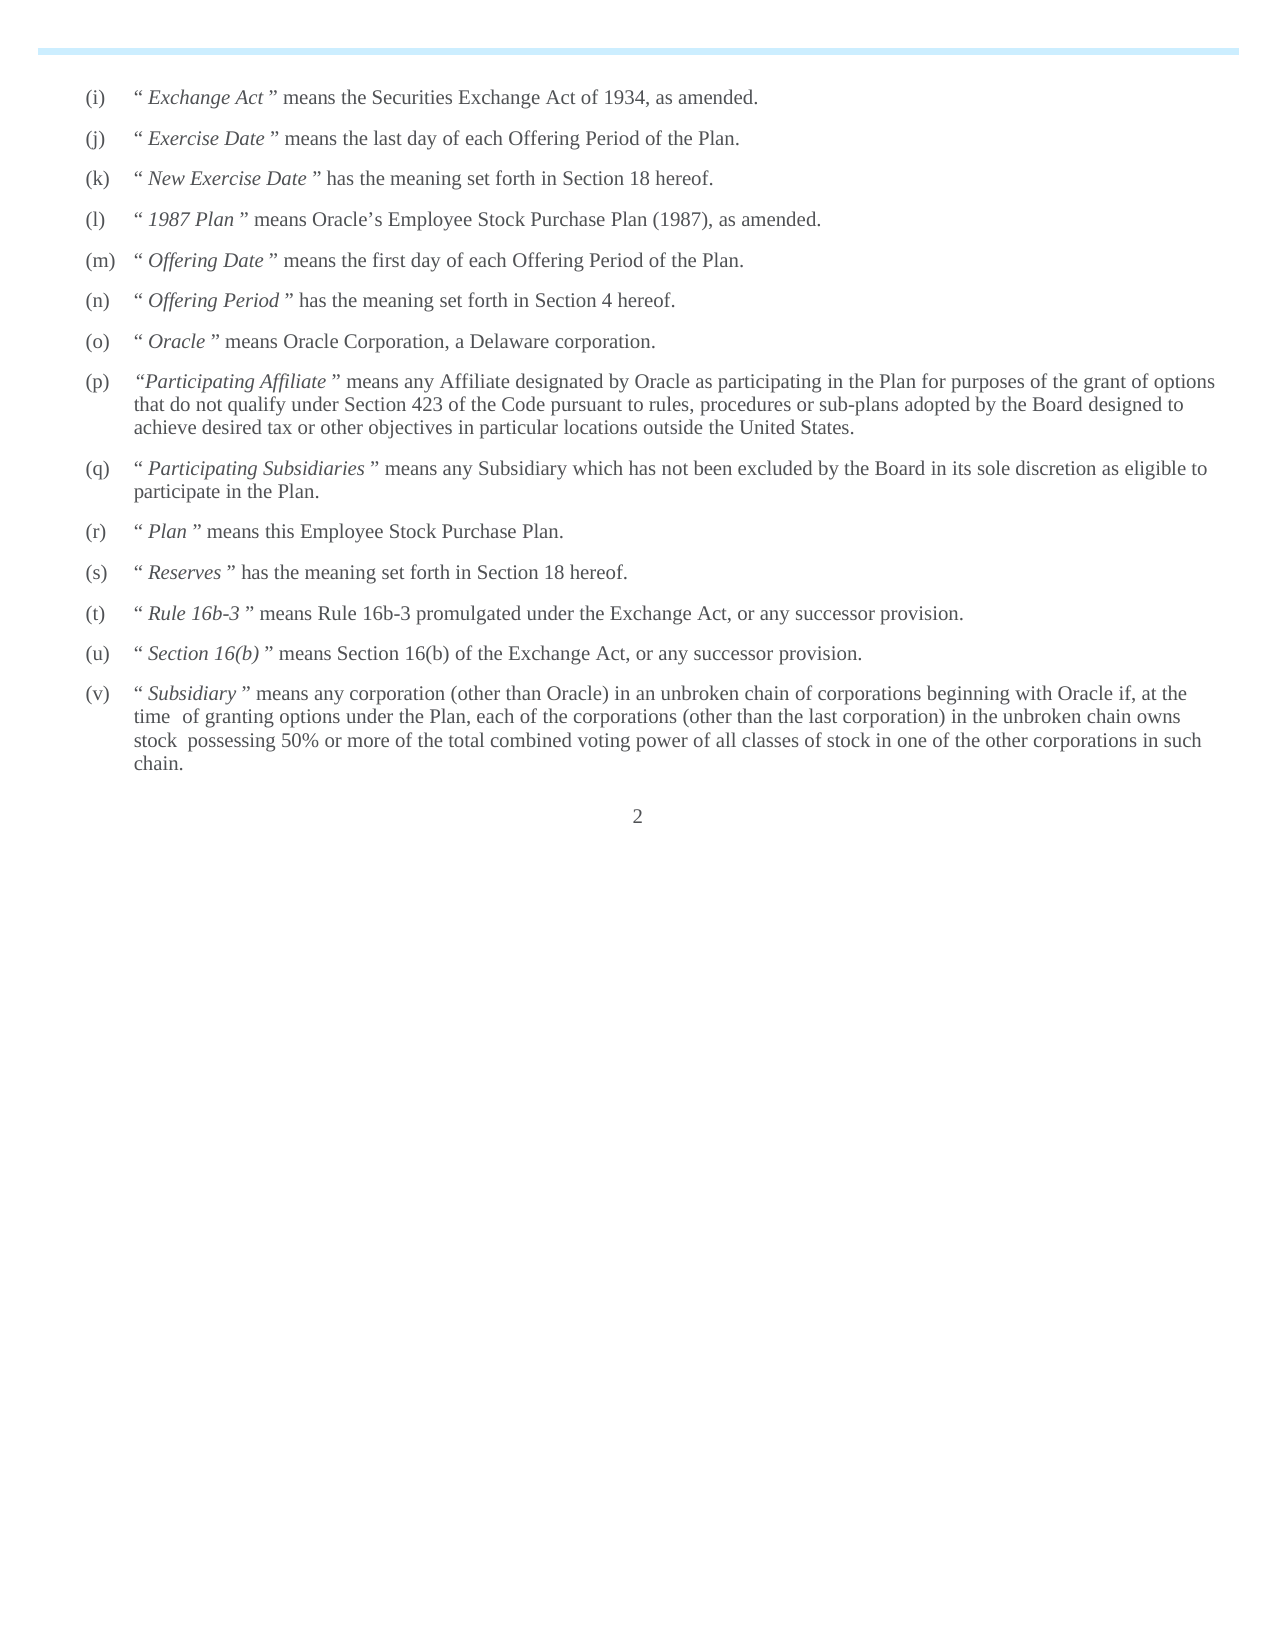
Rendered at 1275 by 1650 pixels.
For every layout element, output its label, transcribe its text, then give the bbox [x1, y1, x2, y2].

list “ Rule 16b-3 ” means Rule 16b-3 promulgated under the Exchange Act, or any successor provision. [85, 601, 1254, 625]
list “ Plan ” means this Employee Stock Purchase Plan. [85, 519, 1254, 543]
list “ New Exercise Date ” has the meaning set forth in Section 18 hereof. [85, 166, 1254, 190]
list “Participating Affiliate ” means any Affiliate designated by Oracle as participating in the Plan for purposes of the grant of options that do not qualify under Section 423 of the Code pursuant to rules, procedures or sub-plans adopted by the Board designed to achieve desired tax or other objectives in particular locations outside the United States. [85, 371, 1219, 439]
list “ Reserves ” has the meaning set forth in Section 18 hereof. [85, 560, 1254, 584]
list “ Offering Date ” means the first day of each Offering Period of the Plan. [85, 248, 1254, 272]
list “ Subsidiary ” means any corporation (other than Oracle) in an unbroken chain of corporations beginning with Oracle if, at the time of granting options under the Plan, each of the corporations (other than the last corporation) in the unbroken chain owns stock possessing 50% or more of the total combined voting power of all classes of stock in one of the other corporations in such chain. [85, 682, 1222, 775]
list “ Oracle ” means Oracle Corporation, a Delaware corporation. [85, 329, 1254, 353]
list “ Exercise Date ” means the last day of each Offering Period of the Plan. [85, 126, 1254, 150]
text 2 [236, 804, 1039, 828]
list “ Section 16(b) ” means Section 16(b) of the Exchange Act, or any successor provision. [85, 641, 1254, 665]
list “ Offering Period ” has the meaning set forth in Section 4 hereof. [85, 288, 1254, 312]
list “ Participating Subsidiaries ” means any Subsidiary which has not been excluded by the Board in its sole discretion as eligible to participate in the Plan. [85, 456, 1213, 503]
list “ 1987 Plan ” means Oracle’s Employee Stock Purchase Plan (1987), as amended. [85, 207, 1254, 231]
list “ Exchange Act ” means the Securities Exchange Act of 1934, as amended. [85, 85, 1254, 109]
